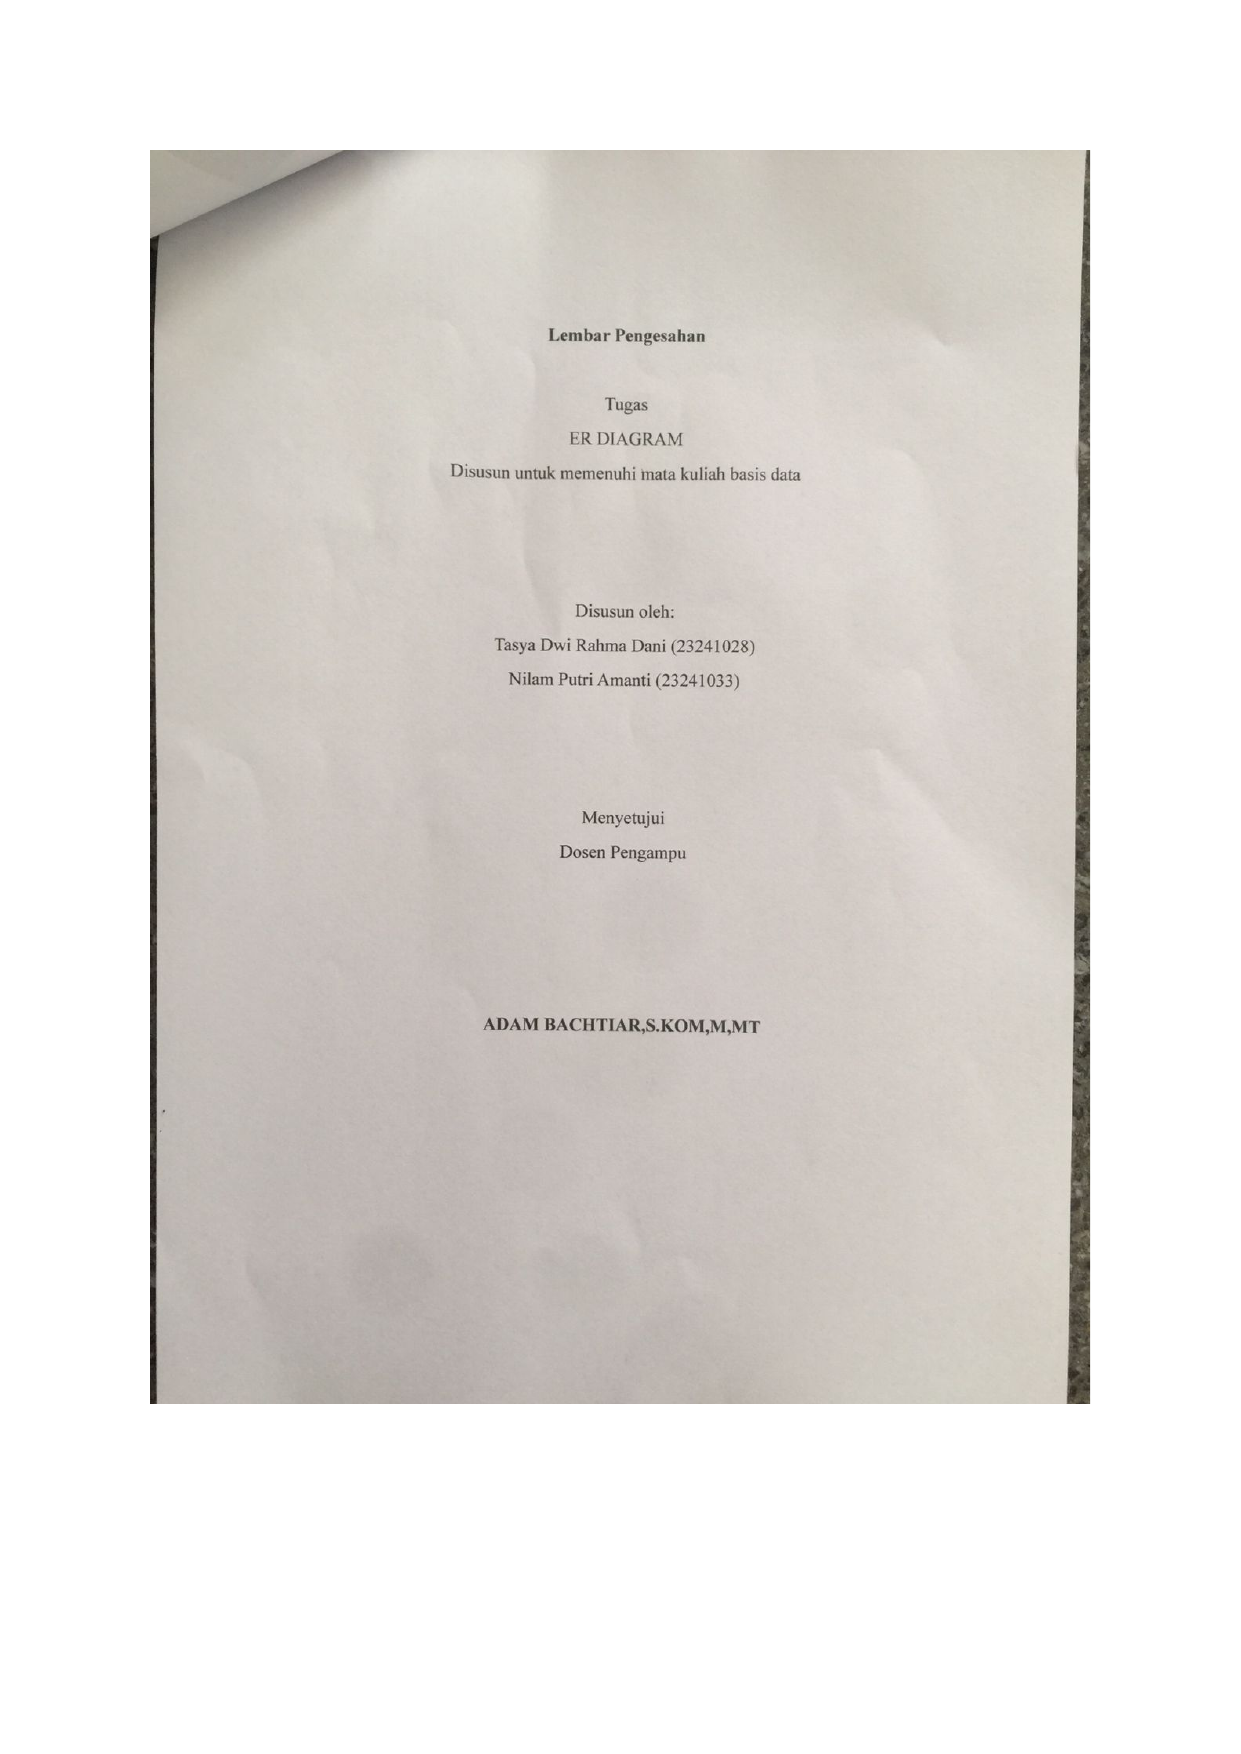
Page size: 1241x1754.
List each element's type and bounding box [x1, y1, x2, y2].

picture [150, 150, 1091, 1404]
